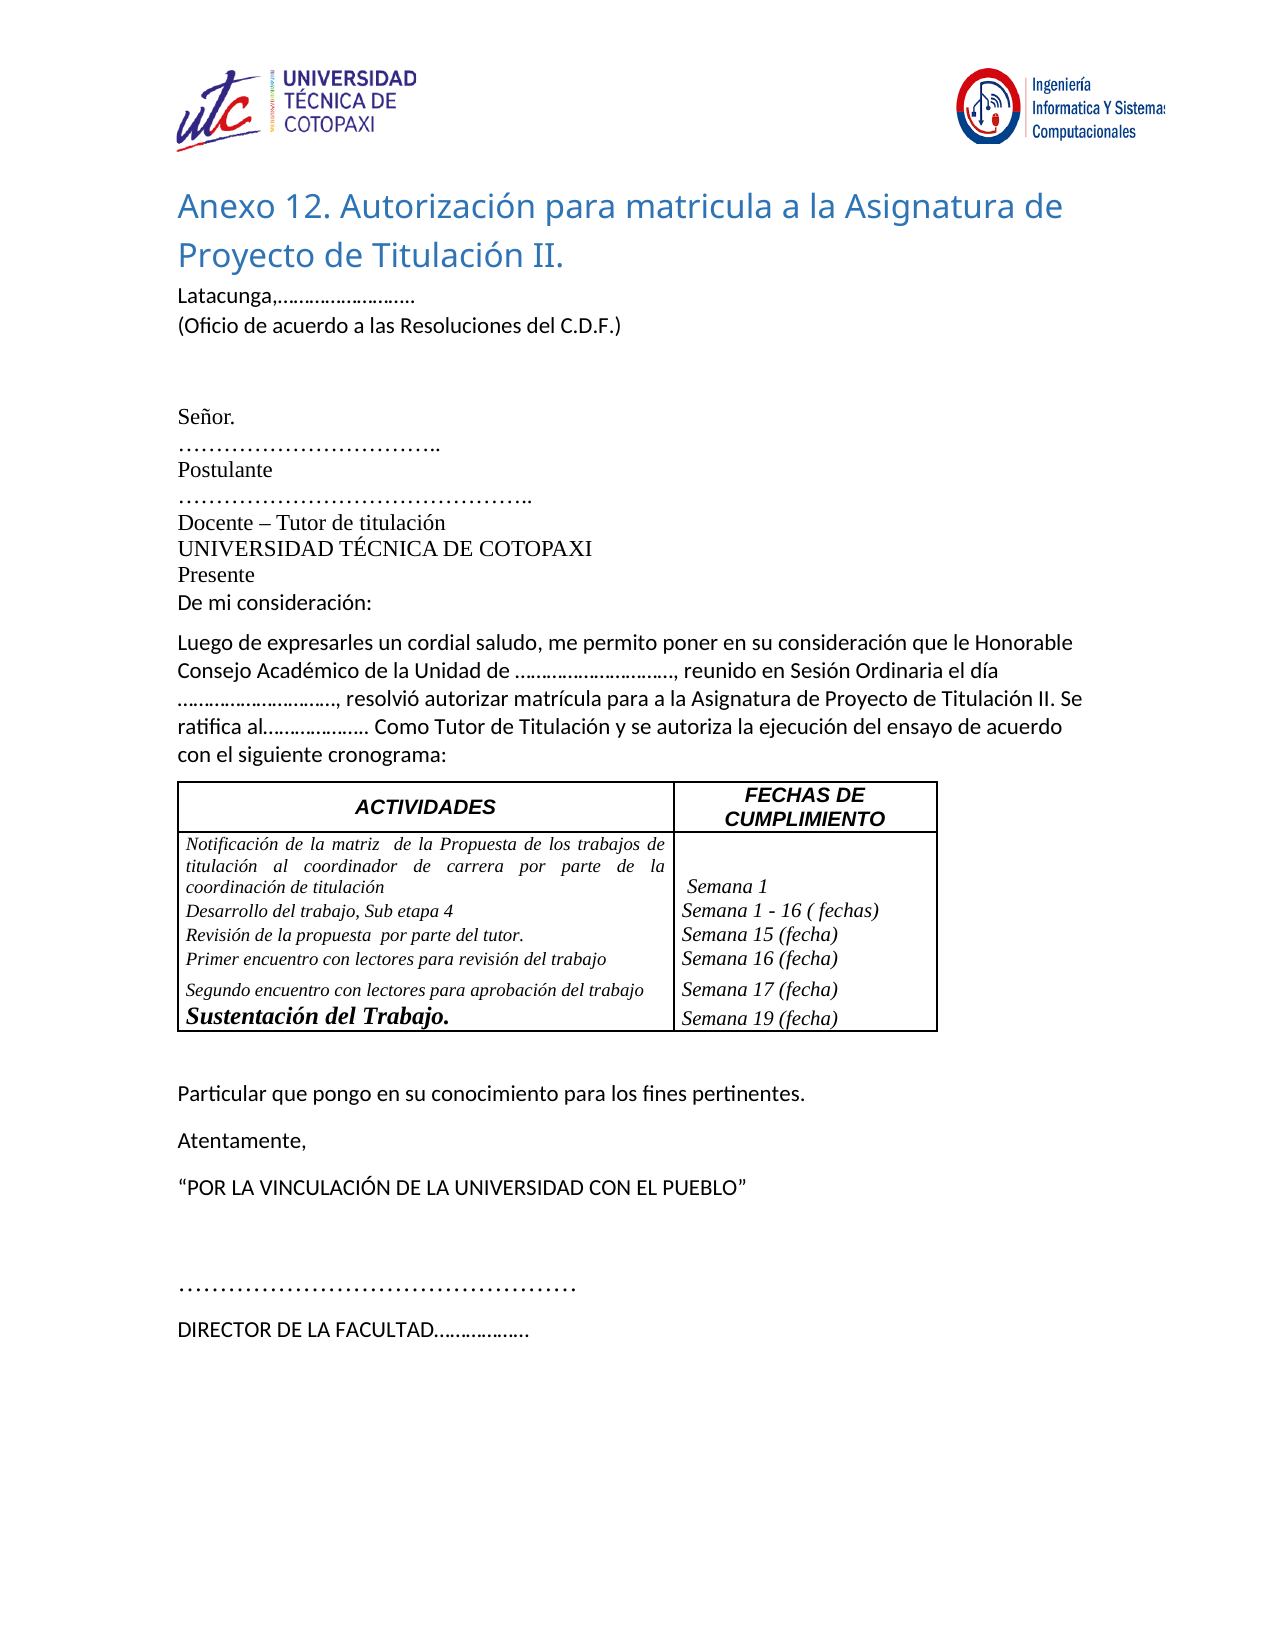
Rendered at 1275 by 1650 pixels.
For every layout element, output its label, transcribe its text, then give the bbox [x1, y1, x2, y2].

table_cell Semana 1 [675, 833, 936, 898]
table_cell Primer encuentro con lectores para revisión del trabajo [179, 946, 673, 970]
table_header ACTIVIDADES [179, 783, 673, 831]
text …………………………….. [177, 429, 1098, 456]
text “POR LA VINCULACIÓN DE LA UNIVERSIDAD CON EL PUEBLO” [177, 1173, 1098, 1201]
text Luego de expresarles un cordial saludo, me permito poner en su consideración que le Honorable Consejo Académico de la Unidad de …………………………, reunido en Sesión Ordinaria el día …………………………, resolvió autorizar matrícula para a la Asignatura de Proyecto de Titulación II. Se ratifica al……………….. Como Tutor de Titulación y se autoriza la ejecución del ensayo de acuerdo con el siguiente cronograma: [177, 628, 1098, 768]
text Señor. [177, 403, 1098, 429]
table_cell Semana 1 - 16 ( fechas) [675, 898, 936, 922]
table_cell Sustentación del Trabajo. [179, 1001, 673, 1030]
text ………………………………………… [177, 1268, 1098, 1297]
text Docente – Tutor de titulación [177, 509, 1098, 535]
text Atentamente, [177, 1126, 1098, 1154]
table_cell Semana 19 (fecha) [675, 1001, 936, 1030]
text De mi consideración: [177, 588, 1098, 616]
text Presente [177, 561, 1098, 588]
table_cell Semana 15 (fecha) [675, 922, 936, 946]
table_header FECHAS DE CUMPLIMIENTO [675, 783, 936, 831]
picture [176, 67, 417, 152]
text ……………………………………….. [177, 482, 1098, 509]
picture [956, 68, 1166, 144]
text UNIVERSIDAD TÉCNICA DE COTOPAXI [177, 535, 1098, 561]
table_cell Segundo encuentro con lectores para aprobación del trabajo [179, 970, 673, 1001]
table_cell Revisión de la propuesta por parte del tutor. [179, 922, 673, 946]
table_cell Notificación de la matriz de la Propuesta de los trabajos de titulación al coordinador de carrera por parte de la coordinación de titulación [179, 833, 673, 898]
text Postulante [177, 456, 1098, 482]
table_cell Desarrollo del trabajo, Sub etapa 4 [179, 898, 673, 922]
subtitle Anexo 12. Autorización para matricula a la Asignatura de Proyecto de Titulación II. [177, 183, 1098, 277]
table_cell Semana 17 (fecha) [675, 970, 936, 1001]
list (Oficio de acuerdo a las Resoluciones del C.D.F.) [177, 311, 1098, 339]
text DIRECTOR DE LA FACULTAD……………… [177, 1316, 1098, 1343]
text Particular que pongo en su conocimiento para los fines pertinentes. [177, 1079, 1098, 1107]
table_cell Semana 16 (fecha) [675, 946, 936, 970]
list Latacunga,…………………….. [177, 281, 1098, 309]
